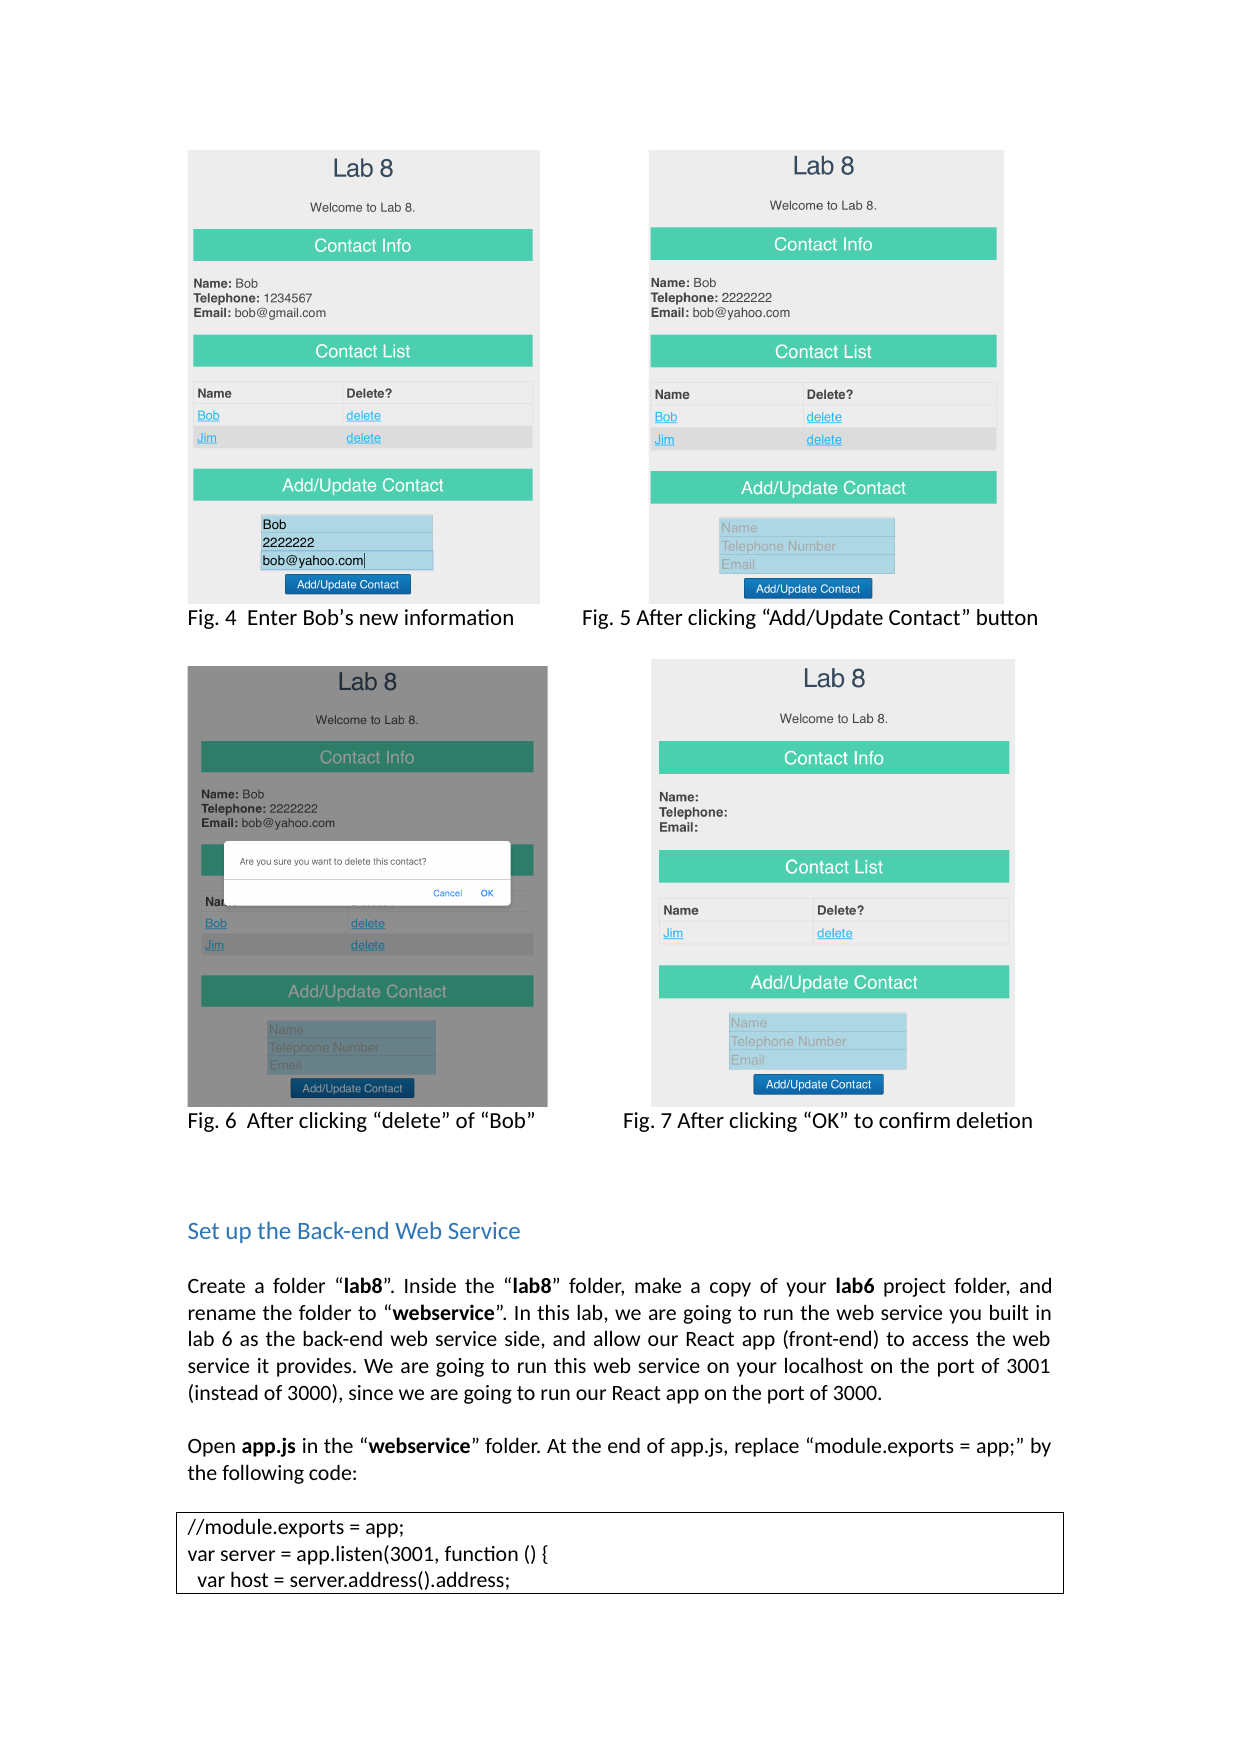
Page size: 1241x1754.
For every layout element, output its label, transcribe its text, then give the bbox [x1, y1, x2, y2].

subtitle Set up the Back-end Web Service [187, 1215, 1053, 1246]
picture [187, 666, 548, 1107]
picture [651, 659, 1015, 1107]
picture [648, 150, 1005, 604]
text Open app.js in the “webservice” folder. At the end of app.js, replace “module.exports = app;” by the following code: [187, 1432, 1053, 1486]
picture [187, 150, 540, 604]
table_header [177, 1513, 1063, 1593]
text Fig. 6 After clicking “delete” of “Bob” Fig. 7 After clicking “OK” to confirm deletion [187, 1106, 1053, 1134]
text Create a folder “lab8”. Inside the “lab8” folder, make a copy of your lab6 project folder, and rename the folder to “webservice”. In this lab, we are going to run the web service you built in lab 6 as the back-end web service side, and allow our React app (front-end) to access the web service it provides. We are going to run this web service on your localhost on the port of 3001 (instead of 3000), since we are going to run our React app on the port of 3000. [187, 1272, 1053, 1406]
text Fig. 4 Enter Bob’s new information Fig. 5 After clicking “Add/Update Contact” button [187, 603, 1053, 631]
